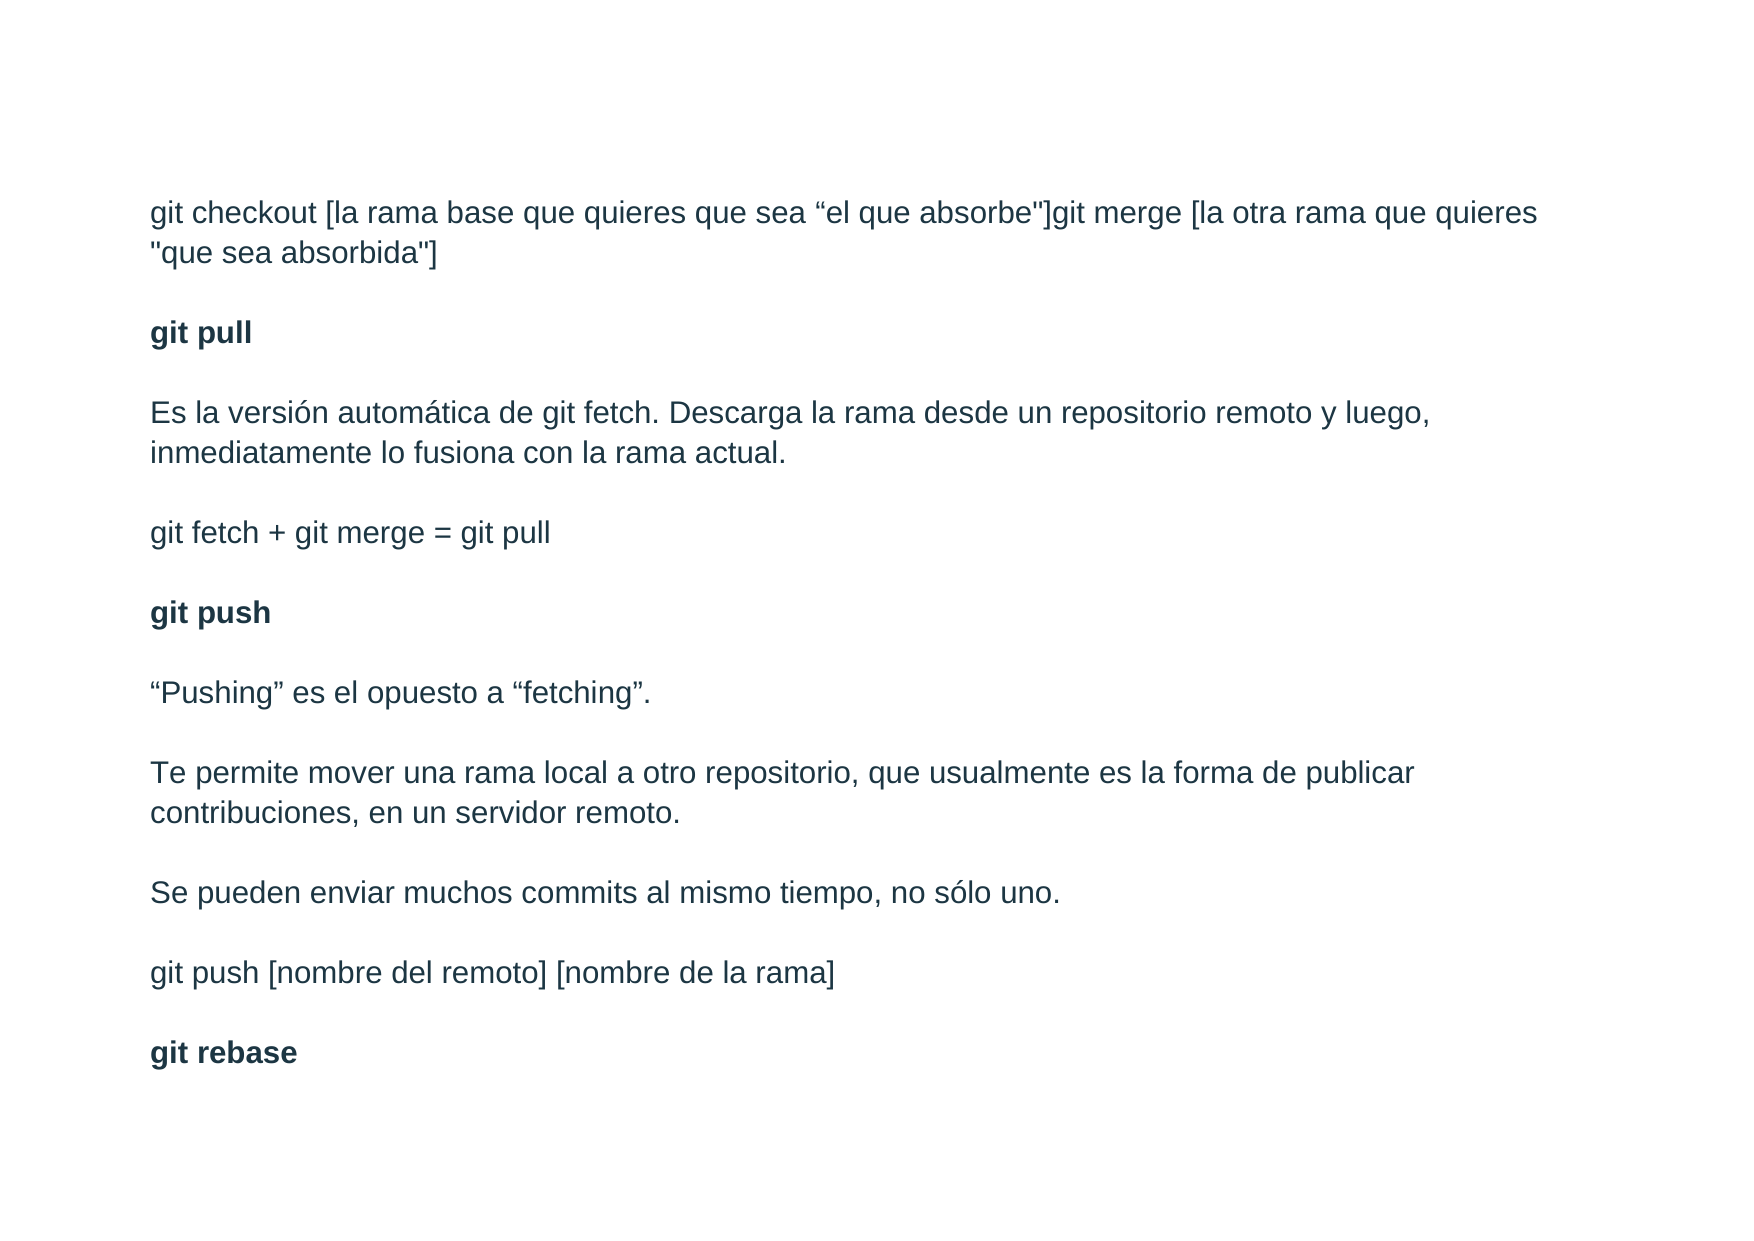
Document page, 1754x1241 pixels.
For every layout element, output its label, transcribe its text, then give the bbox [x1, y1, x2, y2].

text “Pushing” es el opuesto a “fetching”. [150, 630, 1604, 710]
text git checkout [la rama base que quieres que sea “el que absorbe"]git merge [la otra rama que quieres "que sea absorbida"] [150, 150, 1604, 270]
text Se pueden enviar muchos commits al mismo tiempo, no sólo uno. [150, 830, 1604, 910]
text Es la versión automática de git fetch. Descarga la rama desde un repositorio remoto y luego, inmediatamente lo fusiona con la rama actual. [150, 350, 1604, 470]
text git pull [150, 270, 1604, 350]
text git rebase [150, 1030, 1604, 1070]
text git push [nombre del remoto] [nombre de la rama] [150, 910, 1604, 1030]
text git push [150, 550, 1604, 630]
text git fetch + git merge = git pull [150, 470, 1604, 550]
text Te permite mover una rama local a otro repositorio, que usualmente es la forma de publicar contribuciones, en un servidor remoto. [150, 710, 1604, 830]
